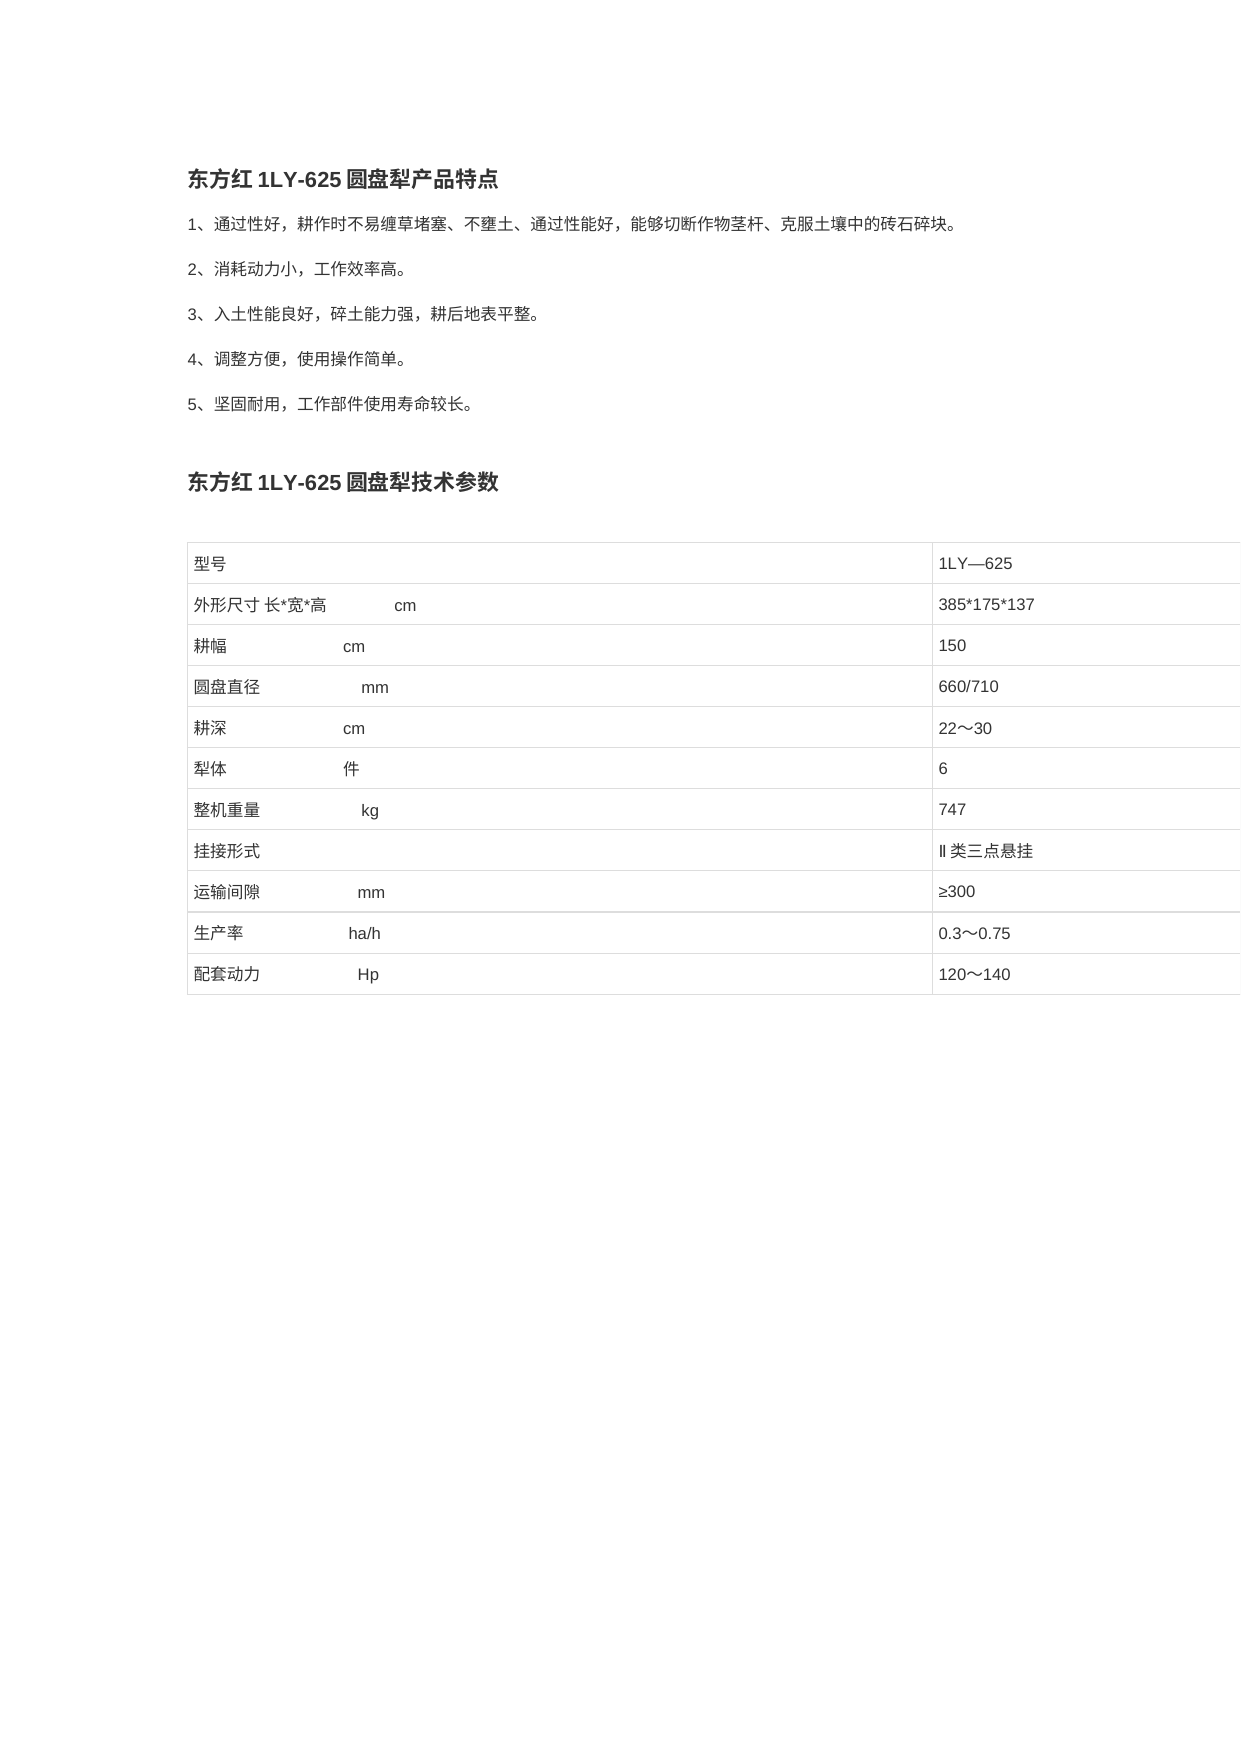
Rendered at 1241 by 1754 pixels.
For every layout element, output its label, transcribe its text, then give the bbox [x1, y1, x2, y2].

text 5、坚固耐用，工作部件使用寿命较长。 [187, 387, 1053, 419]
subtitle 东方红1LY-625圆盘犁技术参数 [187, 464, 1053, 497]
table_header 型号 [188, 543, 932, 583]
table_cell 配套动力 Hp [188, 954, 932, 993]
table_cell 挂接形式 [188, 830, 932, 870]
table_cell 整机重量 kg [188, 789, 932, 829]
table_cell 0.3～0.75 [933, 913, 1240, 952]
table_header 1LY—625 [933, 543, 1240, 583]
table_cell 385*175*137 [933, 584, 1240, 624]
table_cell 生产率 ha/h [188, 913, 932, 952]
table_cell 圆盘直径 mm [188, 666, 932, 706]
table_cell ≥300 [933, 871, 1240, 911]
table_cell 747 [933, 789, 1240, 829]
subtitle 东方红1LY-625圆盘犁产品特点 [187, 162, 1053, 194]
table_cell 6 [933, 748, 1240, 788]
table_cell 外形尺寸 长*宽*高 cm [188, 584, 932, 624]
table_cell 120～140 [933, 954, 1240, 993]
table_cell 运输间隙 mm [188, 871, 932, 911]
table_cell 660/710 [933, 666, 1240, 706]
text 2、消耗动力小，工作效率高。 [187, 252, 1053, 284]
table_cell 耕深 cm [188, 707, 932, 747]
text 1、通过性好，耕作时不易缠草堵塞、不壅土、通过性能好，能够切断作物茎杆、克服土壤中的砖石碎块。 [187, 207, 1053, 239]
text 4、调整方便，使用操作简单。 [187, 342, 1053, 374]
text 3、入土性能良好，碎土能力强，耕后地表平整。 [187, 297, 1053, 329]
table_cell 150 [933, 625, 1240, 665]
table_cell 22～30 [933, 707, 1240, 747]
table_cell 耕幅 cm [188, 625, 932, 665]
table_cell Ⅱ类三点悬挂 [933, 830, 1240, 870]
table_cell 犁体 件 [188, 748, 932, 788]
